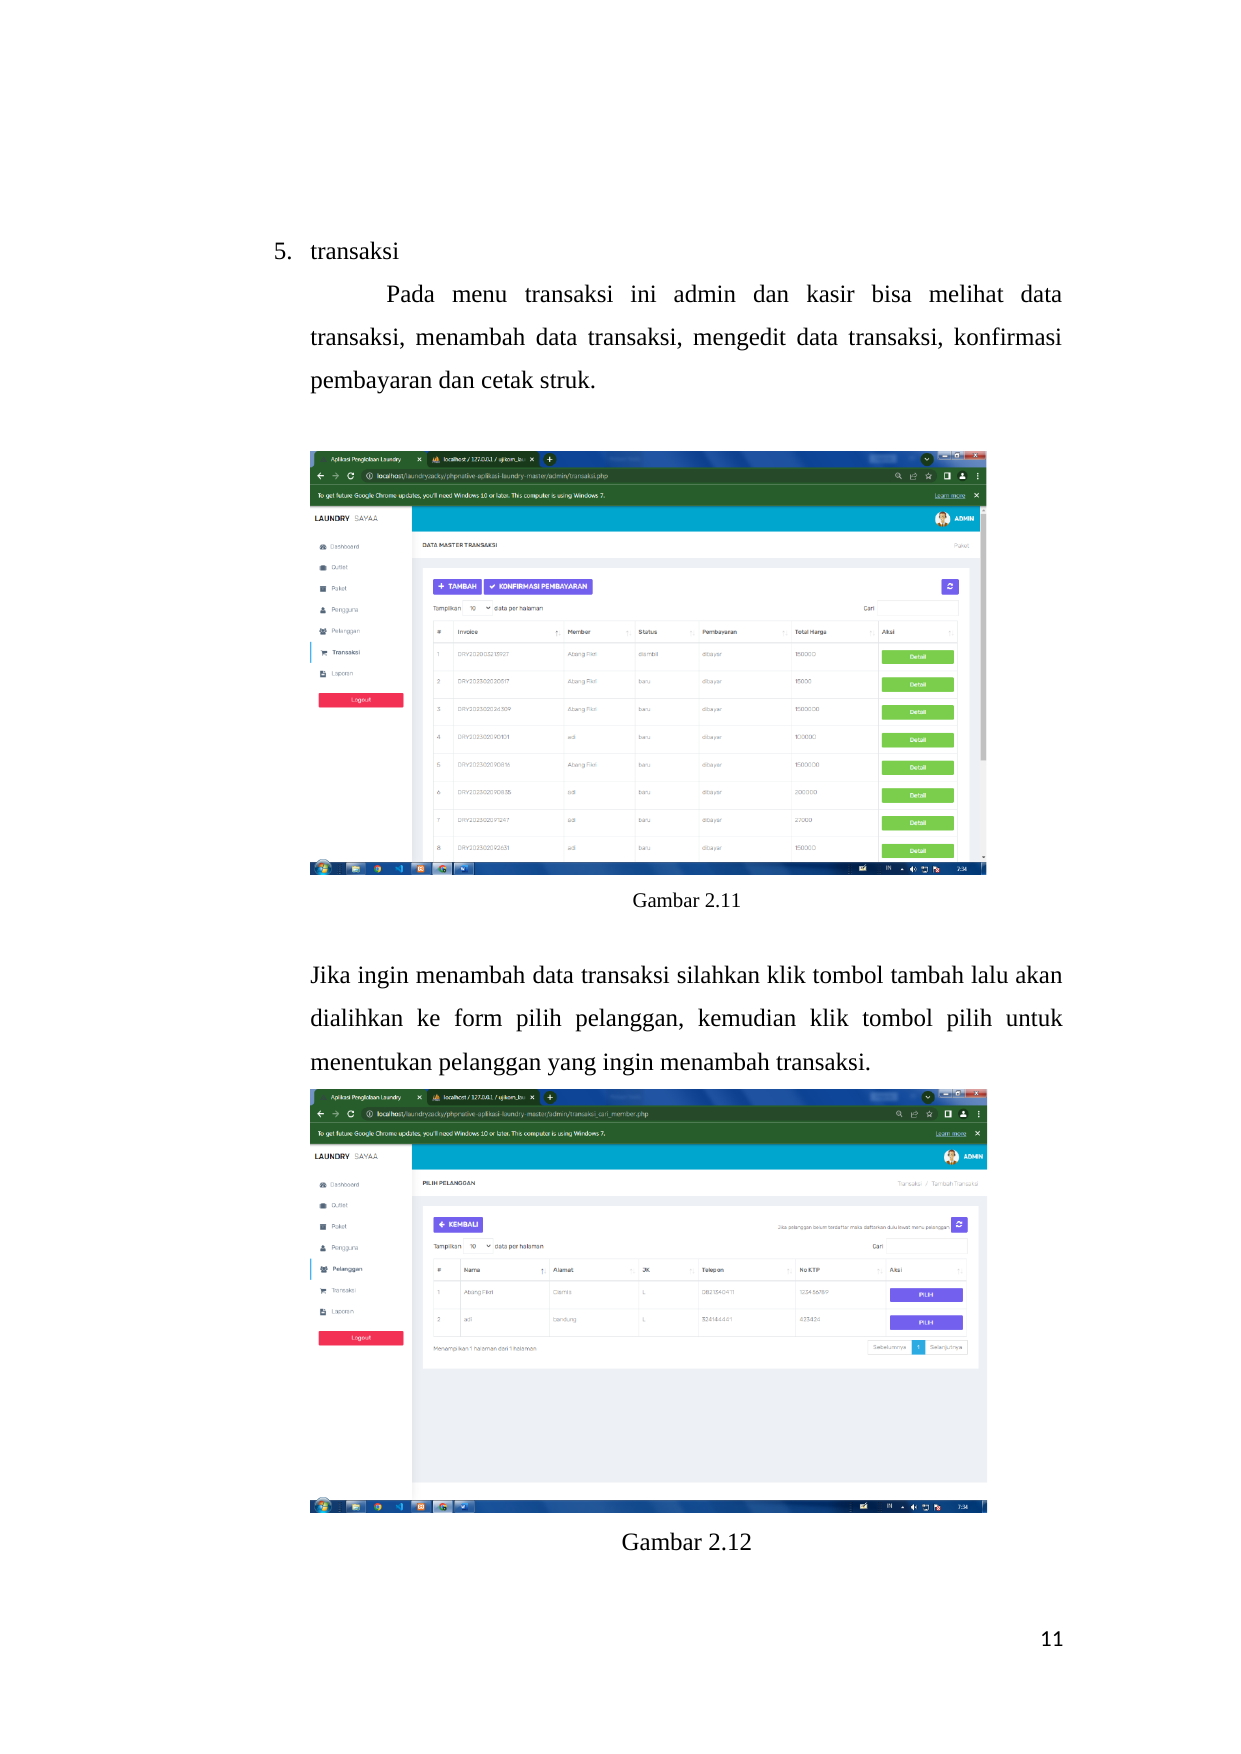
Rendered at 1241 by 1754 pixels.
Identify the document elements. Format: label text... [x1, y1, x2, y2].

list Gambar 2.11 [310, 888, 1063, 912]
list Jika ingin menambah data transaksi silahkan klik tombol tambah lalu akan dialihkan ke form pilih pelanggan, kemudian klik tombol pilih untuk menentukan pelanggan yang ingin menambah transaksi. [310, 960, 1063, 1075]
picture [310, 451, 987, 875]
picture [310, 1089, 988, 1513]
list Pada menu transaksi ini admin dan kasir bisa melihat data transaksi, menambah data transaksi, mengedit data transaksi, konfirmasi pembayaran dan cetak struk. [310, 279, 1063, 394]
list transaksi [273, 236, 1063, 265]
picture [945, 1150, 958, 1164]
list Gambar 2.12 [310, 1527, 1063, 1556]
